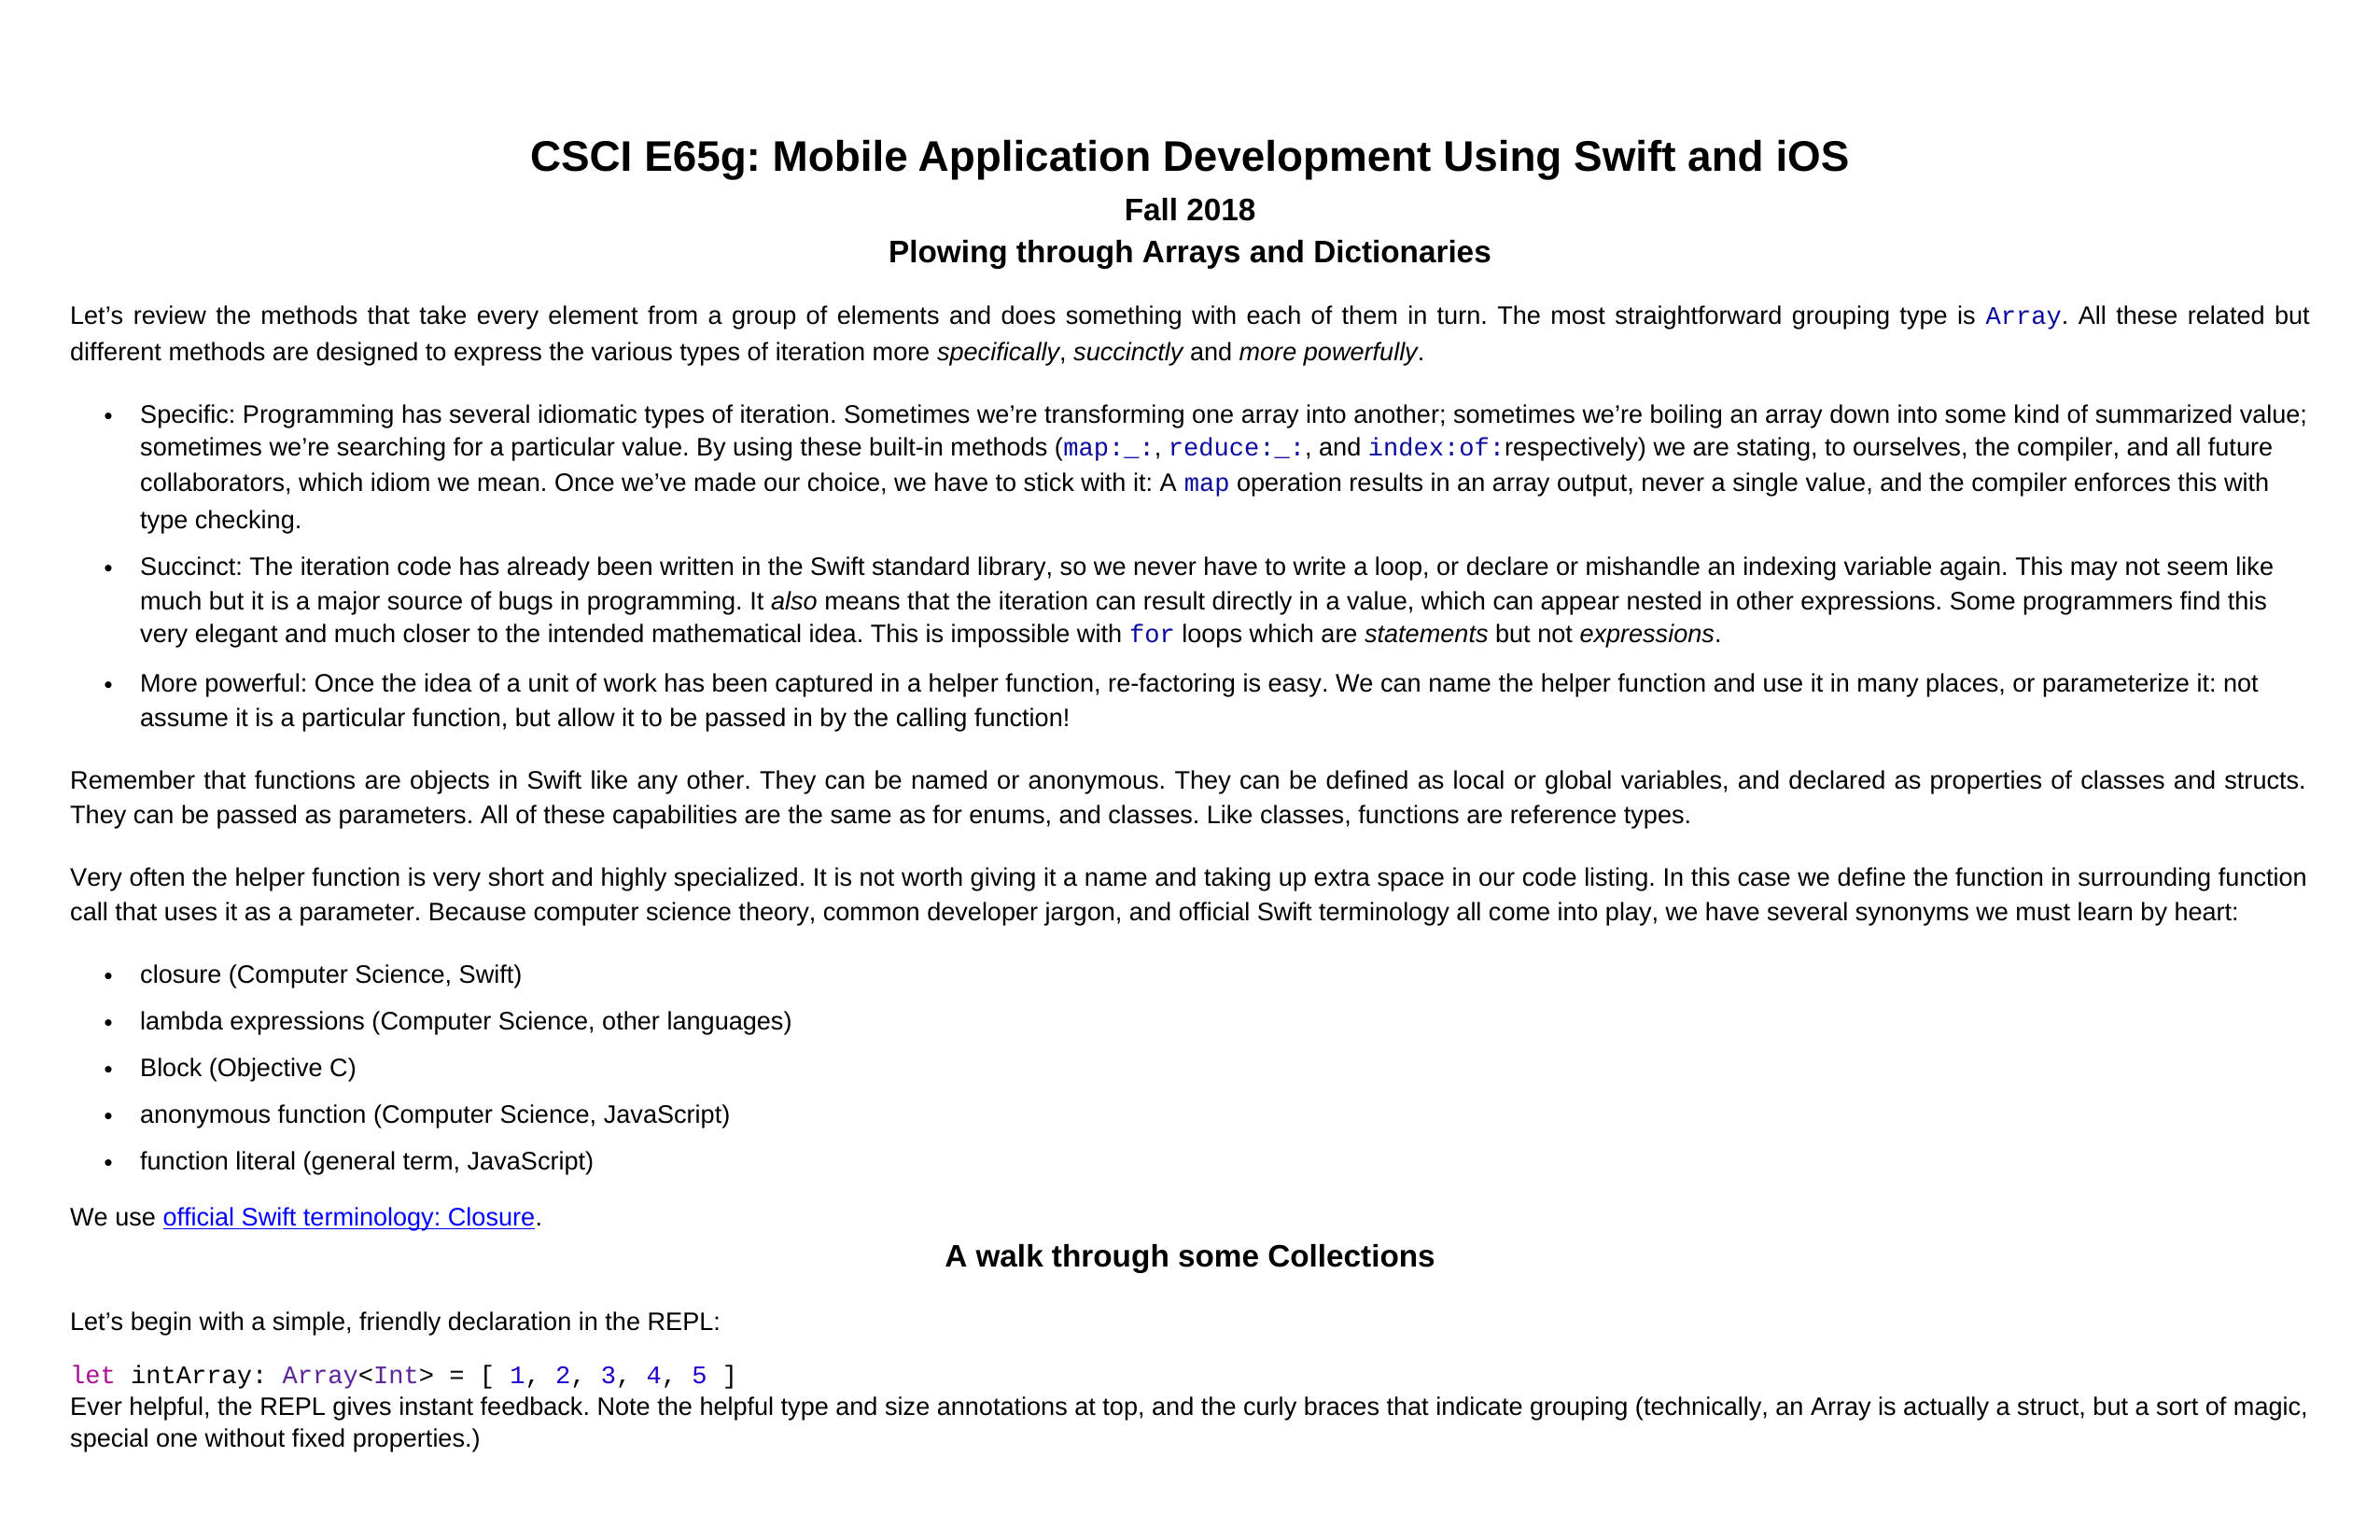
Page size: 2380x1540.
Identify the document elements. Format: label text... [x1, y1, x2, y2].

text let intArray: Array<Int> = [ 1, 2, 3, 4, 5 ] [70, 1363, 2310, 1392]
list More powerful: Once the idea of a unit of work has been captured in a helper function, re-factoring is easy. We can name the helper function and use it in many places, or parameterize it: not assume it is a particular function, but allow it to be passed in by the calling function! [105, 662, 2310, 732]
list closure (Computer Science, Swift) [105, 954, 2310, 988]
text Ever helpful, the REPL gives instant feedback. Note the helpful type and size annotations at top, and the curly braces that indicate grouping (technically, an Array is actually a struct, but a sort of magic, special one without fixed properties.) [70, 1392, 2310, 1452]
list lambda expressions (Computer Science, other languages) [105, 1001, 2310, 1035]
list anonymous function (Computer Science, JavaScript) [105, 1094, 2310, 1128]
list Succinct: The iteration code has already been written in the Swift standard library, so we never have to write a loop, or declare or mishandle an indexing variable again. This may not seem like much but it is a major source of bugs in programming. It also means that the iteration can result directly in a value, which can appear nested in other expressions. Some programmers find this very elegant and much closer to the intended mathematical idea. This is impossible with for loops which are statements but not expressions. [105, 545, 2310, 651]
text Remember that functions are objects in Swift like any other. They can be named or anonymous. They can be defined as local or global variables, and declared as properties of classes and structs. They can be passed as parameters. All of these capabilities are the same as for enums, and classes. Like classes, functions are reference types. [70, 759, 2310, 829]
subtitle Plowing through Arrays and Dictionaries [70, 233, 2310, 269]
list function literal (general term, JavaScript) [105, 1141, 2310, 1175]
subtitle A walk through some Collections [70, 1238, 2310, 1273]
subtitle CSCI E65g: Mobile Application Development Using Swift and iOS [70, 81, 2310, 180]
list Specific: Programming has several idiomatic types of iteration. Sometimes we’re transforming one array into another; sometimes we’re boiling an array down into some kind of summarized value; sometimes we’re searching for a particular value. By using these built-in methods (map:_:, reduce:_:, and index:of:respectively) we are stating, to ourselves, the compiler, and all future collaborators, which idiom we mean. Once we’ve made our choice, we have to stick with it: A map operation results in an array output, never a single value, and the compiler enforces this with type checking. [105, 394, 2310, 534]
text We use official Swift terminology: Closure. [70, 1202, 2310, 1232]
list Block (Objective C) [105, 1047, 2310, 1082]
text Let’s review the methods that take every element from a group of elements and does something with each of them in turn. The most straightforward grouping type is Array. All these related but different methods are designed to express the various types of iteration more specifically, succinctly and more powerfully. [70, 297, 2310, 367]
text Very often the helper function is very short and highly specialized. It is not worth giving it a name and taking up extra space in our code listing. In this case we define the function in surrounding function call that uses it as a parameter. Because computer science theory, common developer jargon, and official Swift terminology all come into play, we have several synonyms we must learn by heart: [70, 857, 2310, 927]
subtitle Fall 2018 [70, 191, 2310, 228]
text Let’s begin with a simple, friendly declaration in the REPL: [70, 1301, 2310, 1336]
